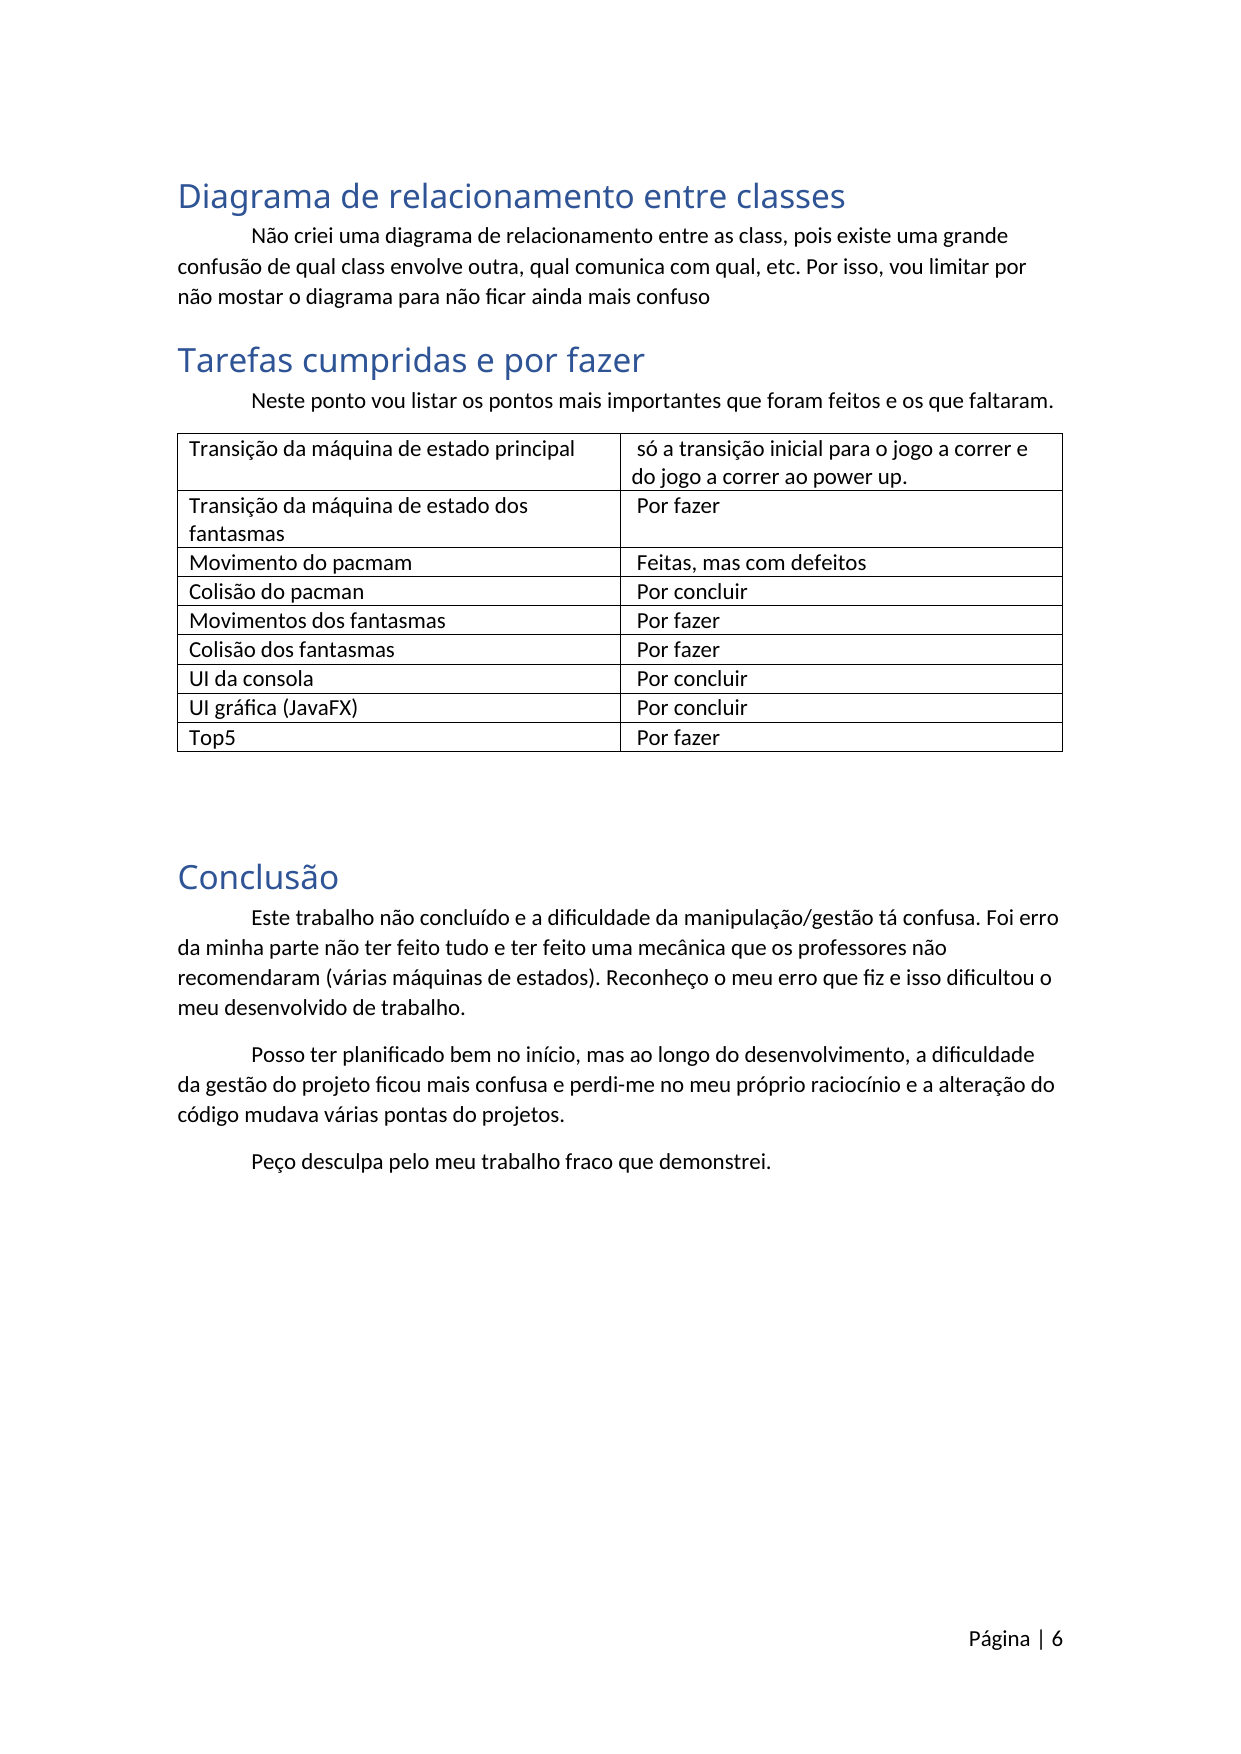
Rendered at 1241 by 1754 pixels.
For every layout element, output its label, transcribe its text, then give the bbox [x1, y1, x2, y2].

table_cell UI da consola [178, 665, 620, 692]
table_cell Feitas, mas com defeitos [621, 548, 1062, 576]
table_header Transição da máquina de estado principal [178, 434, 620, 490]
text Não criei uma diagrama de relacionamento entre as class, pois existe uma grande confusão de qual class envolve outra, qual comunica com qual, etc. Por isso, vou limitar por não mostar o diagrama para não ficar ainda mais confuso [177, 222, 1063, 310]
table_header só a transição inicial para o jogo a correr e do jogo a correr ao power up. [621, 434, 1062, 490]
table_cell Por concluir [621, 694, 1062, 722]
table_cell Por fazer [621, 635, 1062, 663]
table_cell Por fazer [621, 606, 1062, 634]
table_cell Por concluir [621, 577, 1062, 605]
table_cell Colisão do pacman [178, 577, 620, 605]
text Peço desculpa pelo meu trabalho fraco que demonstrei. [177, 1147, 1063, 1176]
table_cell Top5 [178, 723, 620, 751]
subtitle Tarefas cumpridas e por fazer [177, 337, 1063, 383]
table_cell Transição da máquina de estado dos fantasmas [178, 491, 620, 547]
text Este trabalho não concluído e a dificuldade da manipulação/gestão tá confusa. Foi erro da minha parte não ter feito tudo e ter feito uma mecânica que os professores não recomendaram (várias máquinas de estados). Reconheço o meu erro que fiz e isso dificultou o meu desenvolvido de trabalho. [177, 903, 1063, 1021]
table_cell Colisão dos fantasmas [178, 635, 620, 663]
table_cell UI gráfica (JavaFX) [178, 694, 620, 722]
subtitle Diagrama de relacionamento entre classes [177, 173, 1063, 218]
text Posso ter planificado bem no início, mas ao longo do desenvolvimento, a dificuldade da gestão do projeto ficou mais confusa e perdi-me no meu próprio raciocínio e a alteração do código mudava várias pontas do projetos. [177, 1040, 1063, 1129]
text Neste ponto vou listar os pontos mais importantes que foram feitos e os que faltaram. [177, 386, 1063, 414]
table_cell Por fazer [621, 723, 1062, 751]
subtitle Conclusão [177, 854, 1063, 899]
table_cell Movimento do pacmam [178, 548, 620, 576]
table_cell Por concluir [621, 665, 1062, 692]
table_cell Por fazer [621, 491, 1062, 547]
table_cell Movimentos dos fantasmas [178, 606, 620, 634]
